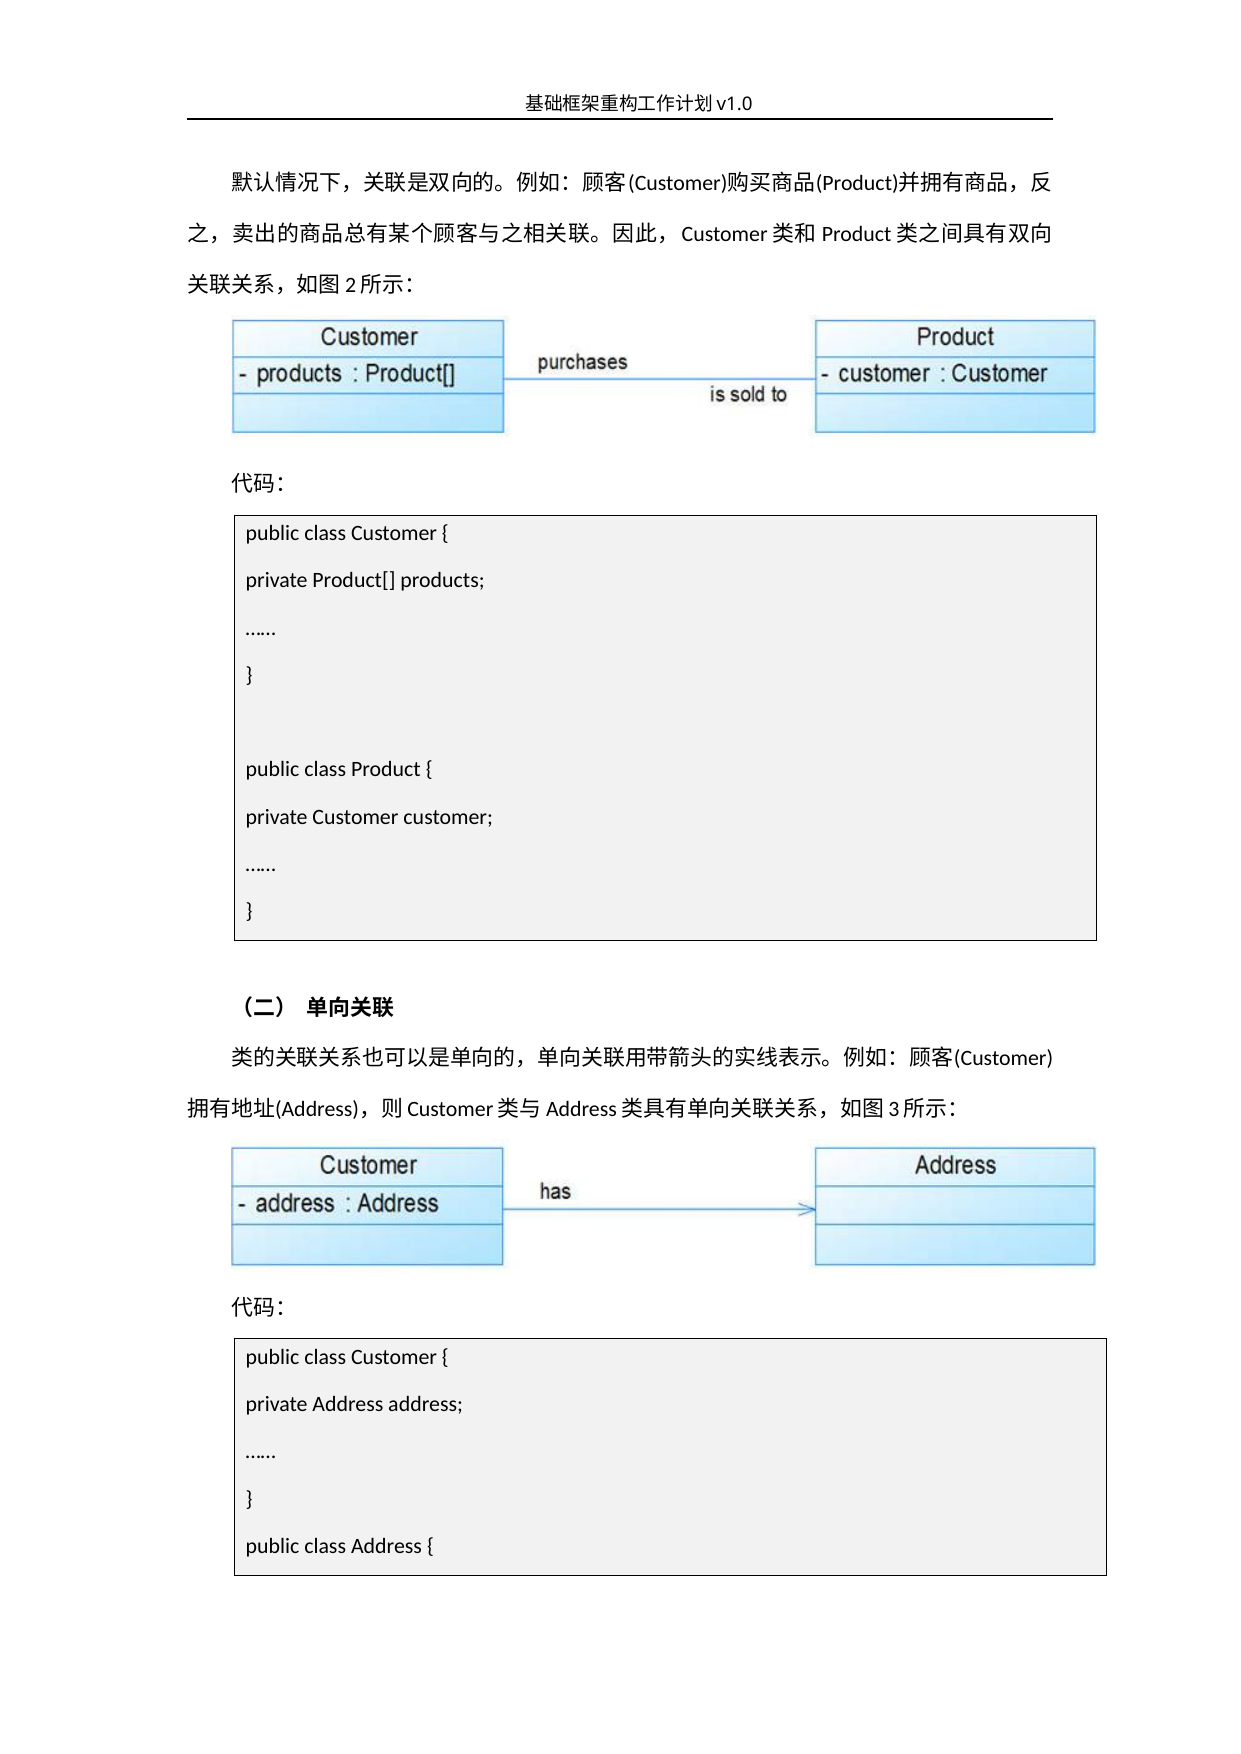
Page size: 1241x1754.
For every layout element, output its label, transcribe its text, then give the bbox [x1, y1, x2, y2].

text 类的关联关系也可以是单向的，单向关联用带箭头的实线表示。例如：顾客(Customer)拥有地址(Address)，则Customer类与Address类具有单向关联关系，如图3所示： [187, 1038, 1053, 1123]
text 代码： [187, 465, 1053, 499]
picture [231, 315, 1097, 438]
picture [231, 1139, 1097, 1273]
list 单向关联 [231, 989, 1053, 1023]
text 代码： [187, 1288, 1053, 1322]
table_header public class Customer { private Product[] products; …… } public class Product { private Customer customer; …… } [235, 516, 1096, 940]
table_header public class Customer { private Address address; …… } public class Address { …… } [235, 1339, 1106, 1575]
text 默认情况下，关联是双向的。例如：顾客(Customer)购买商品(Product)并拥有商品，反之，卖出的商品总有某个顾客与之相关联。因此，Customer类和Product类之间具有双向关联关系，如图2所示： [187, 164, 1053, 300]
